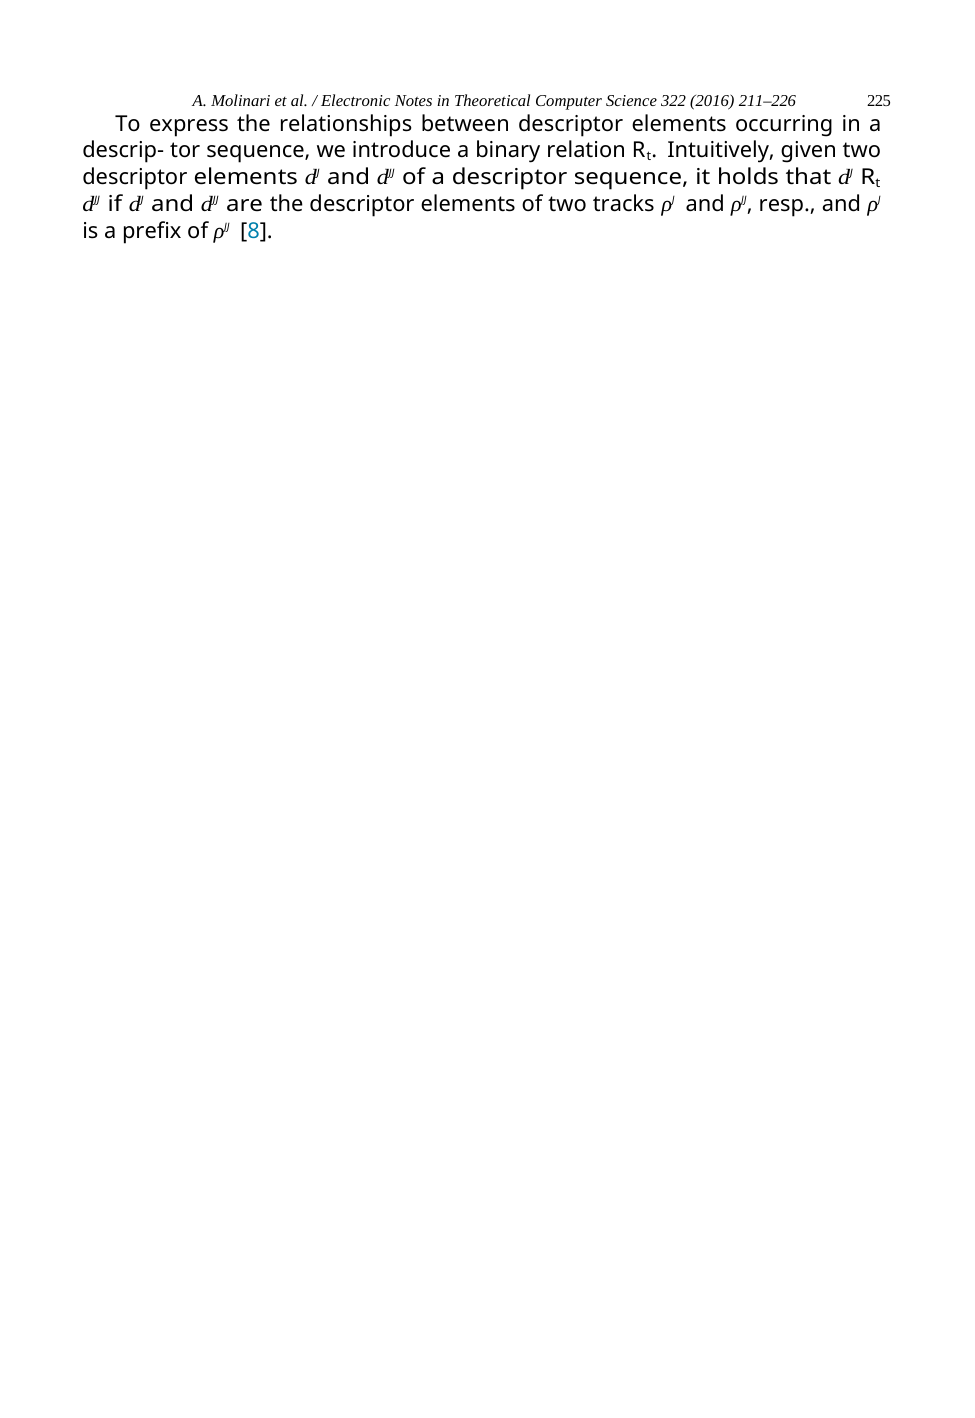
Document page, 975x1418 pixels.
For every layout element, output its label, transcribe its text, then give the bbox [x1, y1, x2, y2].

text To express the relationships between descriptor elements occurring in a descrip- tor sequence, we introduce a binary relation Rt. Intuitively, given two descriptor elements dj and djj of a descriptor sequence, it holds that dj Rt djj if dj and djj are the descriptor elements of two tracks ρj and ρjj, resp., and ρj is a prefix of ρjj [8]. [82, 110, 881, 245]
